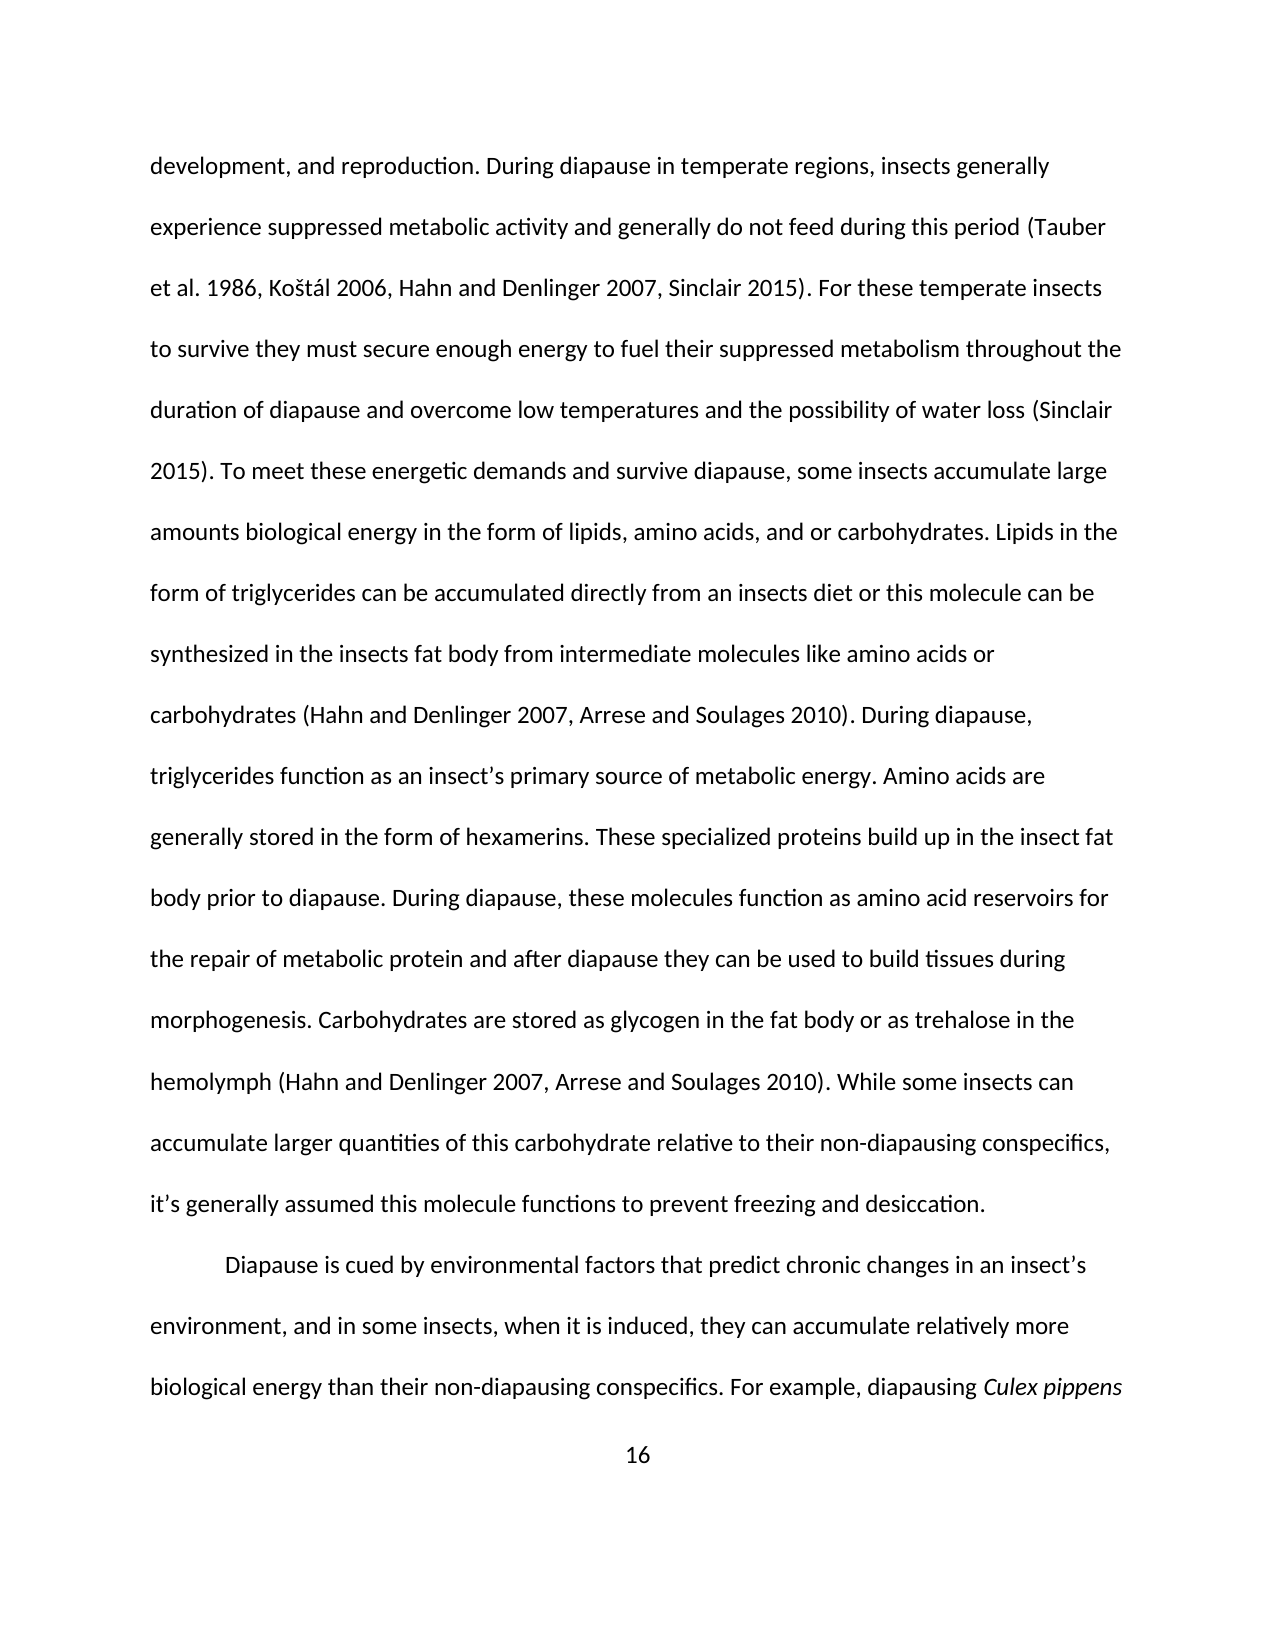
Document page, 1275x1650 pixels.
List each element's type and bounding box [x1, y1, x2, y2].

text [150, 1249, 1125, 1401]
text [150, 150, 1125, 1218]
